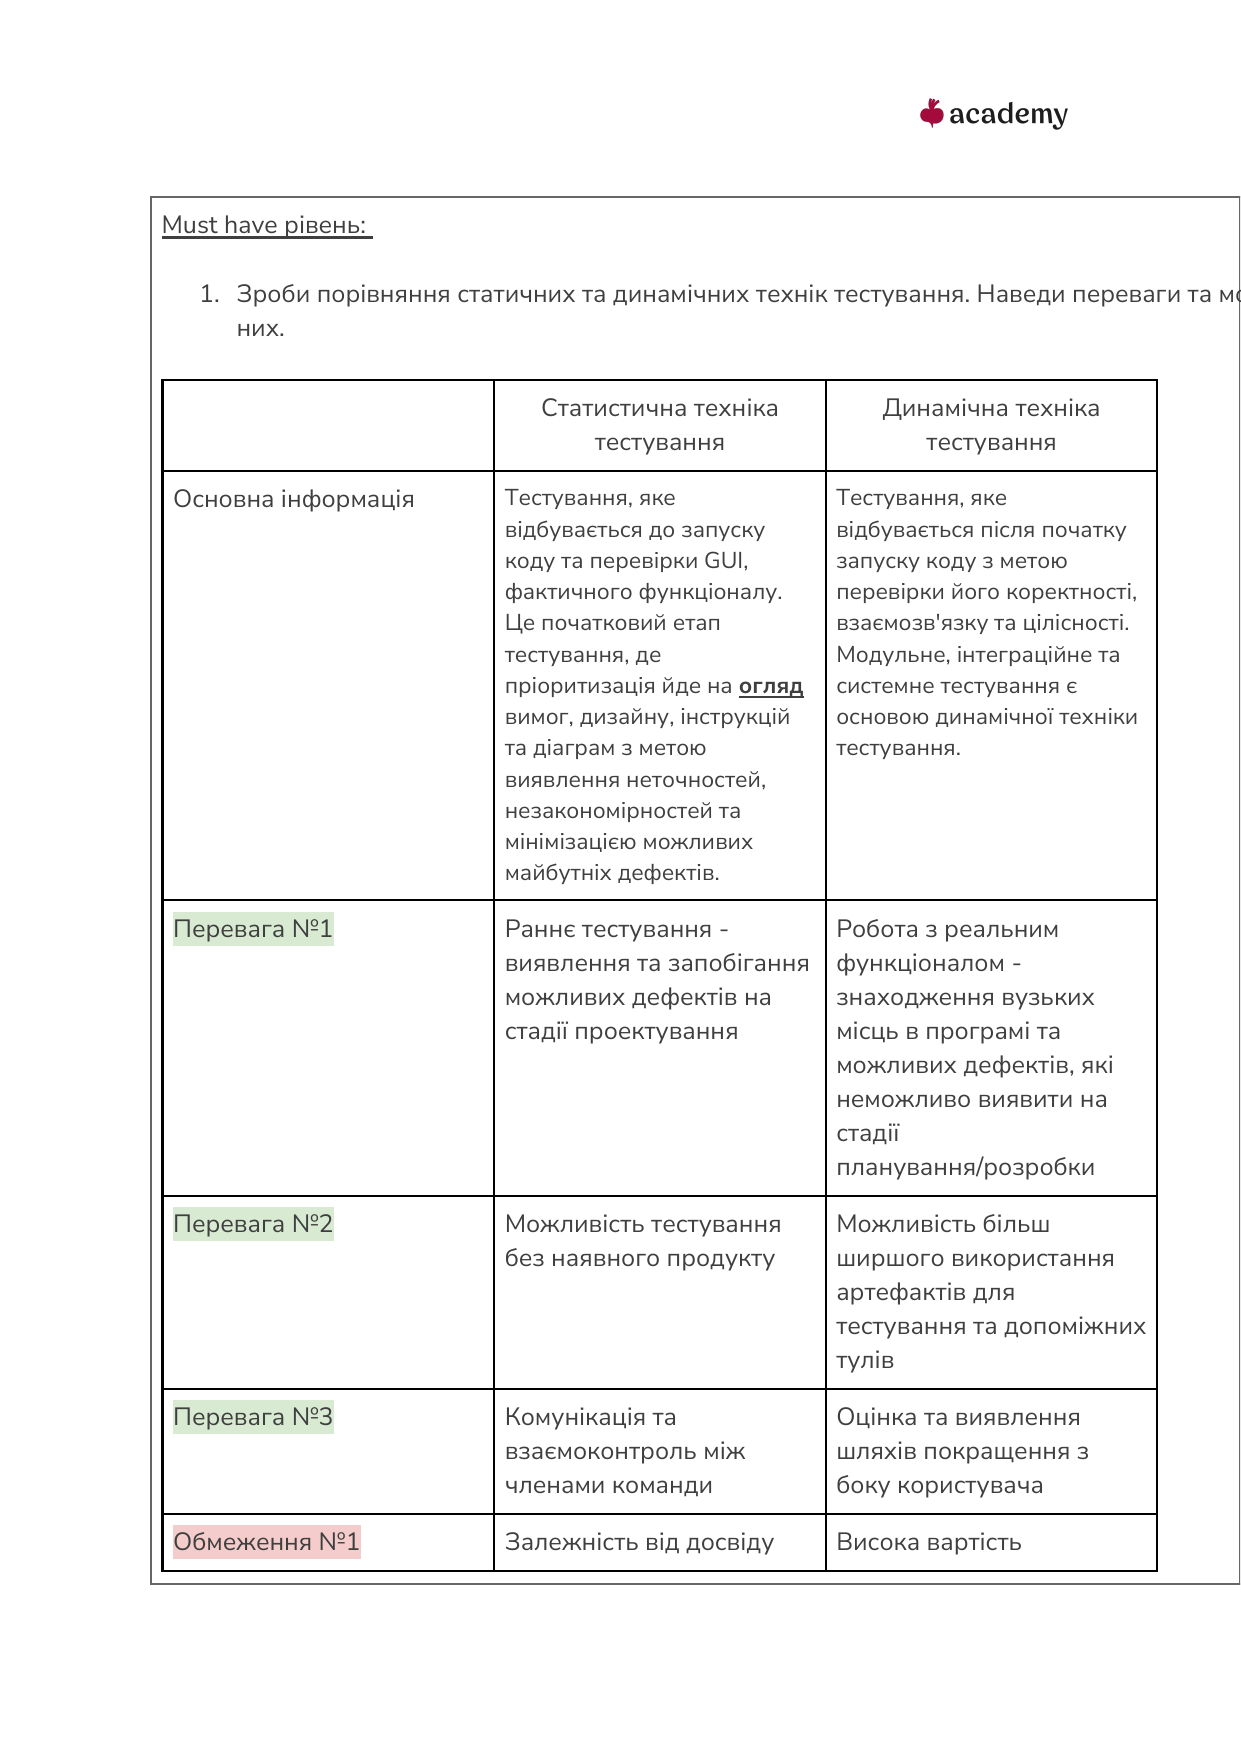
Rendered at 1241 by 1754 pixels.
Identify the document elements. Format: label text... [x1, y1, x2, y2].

picture [897, 75, 1091, 154]
